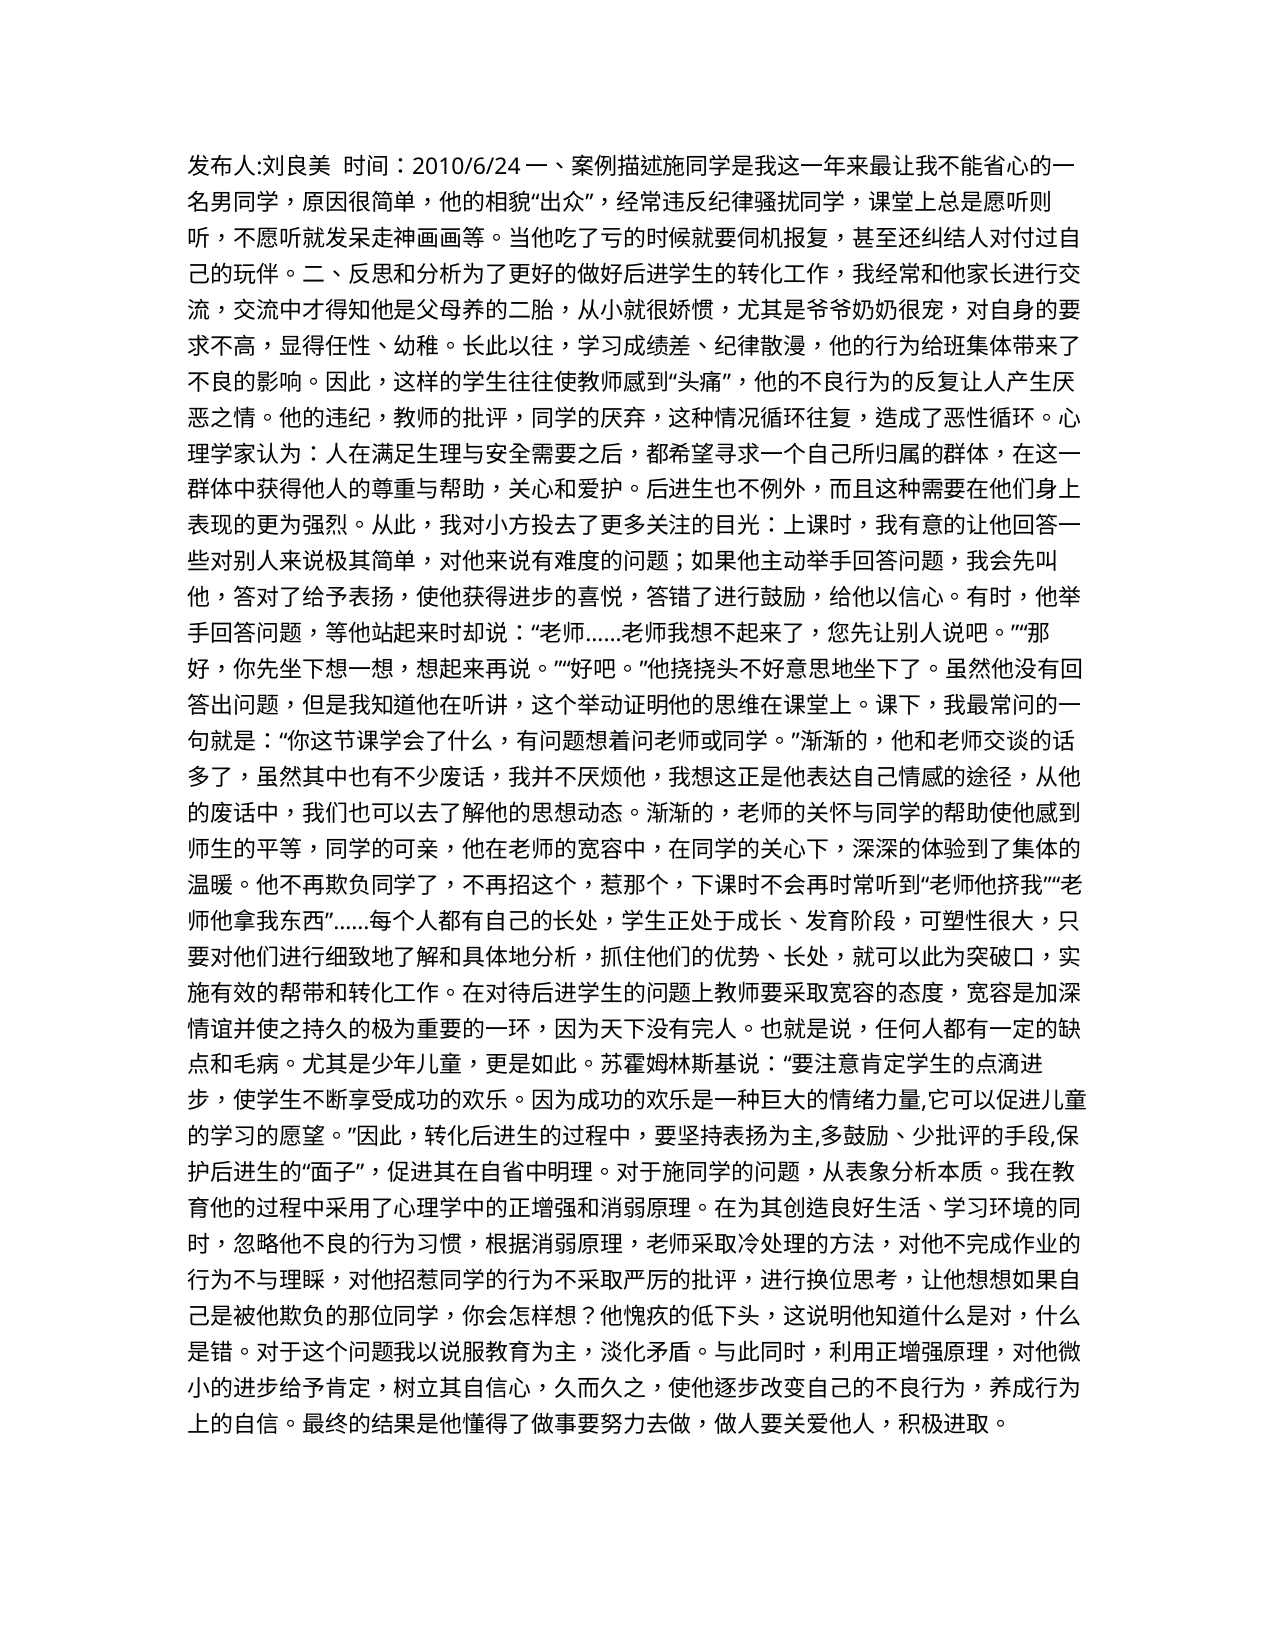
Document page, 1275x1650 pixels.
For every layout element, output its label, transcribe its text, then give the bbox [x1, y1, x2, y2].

text 发布人:刘良美 时间：2010/6/24一、案例描述施同学是我这一年来最让我不能省心的一名男同学，原因很简单，他的相貌“出众”，经常违反纪律骚扰同学，课堂上总是愿听则听，不愿听就发呆走神画画等。当他吃了亏的时候就要伺机报复，甚至还纠结人对付过自己的玩伴。二、反思和分析为了更好的做好后进学生的转化工作，我经常和他家长进行交流，交流中才得知他是父母养的二胎，从小就很娇惯，尤其是爷爷奶奶很宠，对自身的要求不高，显得任性、幼稚。长此以往，学习成绩差、纪律散漫，他的行为给班集体带来了不良的影响。因此，这样的学生往往使教师感到“头痛”，他的不良行为的反复让人产生厌恶之情。他的违纪，教师的批评，同学的厌弃，这种情况循环往复，造成了恶性循环。心理学家认为：人在满足生理与安全需要之后，都希望寻求一个自己所归属的群体，在这一群体中获得他人的尊重与帮助，关心和爱护。后进生也不例外，而且这种需要在他们身上表现的更为强烈。从此，我对小方投去了更多关注的目光：上课时，我有意的让他回答一些对别人来说极其简单，对他来说有难度的问题；如果他主动举手回答问题，我会先叫他，答对了给予表扬，使他获得进步的喜悦，答错了进行鼓励，给他以信心。有时，他举手回答问题，等他站起来时却说：“老师……老师我想不起来了，您先让别人说吧。”“那好，你先坐下想一想，想起来再说。”“好吧。”他挠挠头不好意思地坐下了。虽然他没有回答出问题，但是我知道他在听讲，这个举动证明他的思维在课堂上。课下，我最常问的一句就是：“你这节课学会了什么，有问题想着问老师或同学。”渐渐的，他和老师交谈的话多了，虽然其中也有不少废话，我并不厌烦他，我想这正是他表达自己情感的途径，从他的废话中，我们也可以去了解他的思想动态。渐渐的，老师的关怀与同学的帮助使他感到师生的平等，同学的可亲，他在老师的宽容中，在同学的关心下，深深的体验到了集体的温暖。他不再欺负同学了，不再招这个，惹那个，下课时不会再时常听到“老师他挤我”“老师他拿我东西”……每个人都有自己的长处，学生正处于成长、发育阶段，可塑性很大，只要对他们进行细致地了解和具体地分析，抓住他们的优势、长处，就可以此为突破口，实施有效的帮带和转化工作。在对待后进学生的问题上教师要采取宽容的态度，宽容是加深情谊并使之持久的极为重要的一环，因为天下没有完人。也就是说，任何人都有一定的缺点和毛病。尤其是少年儿童，更是如此。苏霍姆林斯基说：“要注意肯定学生的点滴进步，使学生不断享受成功的欢乐。因为成功的欢乐是一种巨大的情绪力量,它可以促进儿童的学习的愿望。”因此，转化后进生的过程中，要坚持表扬为主,多鼓励、少批评的手段,保护后进生的“面子”，促进其在自省中明理。对于施同学的问题，从表象分析本质。我在教育他的过程中采用了心理学中的正增强和消弱原理。在为其创造良好生活、学习环境的同时，忽略他不良的行为习惯，根据消弱原理，老师采取冷处理的方法，对他不完成作业的行为不与理睬，对他招惹同学的行为不采取严厉的批评，进行换位思考，让他想想如果自己是被他欺负的那位同学，你会怎样想？他愧疚的低下头，这说明他知道什么是对，什么是错。对于这个问题我以说服教育为主，淡化矛盾。与此同时，利用正增强原理，对他微小的进步给予肯定，树立其自信心，久而久之，使他逐步改变自己的不良行为，养成行为上的自信。最终的结果是他懂得了做事要努力去做，做人要关爱他人，积极进取。 [187, 150, 1087, 1439]
